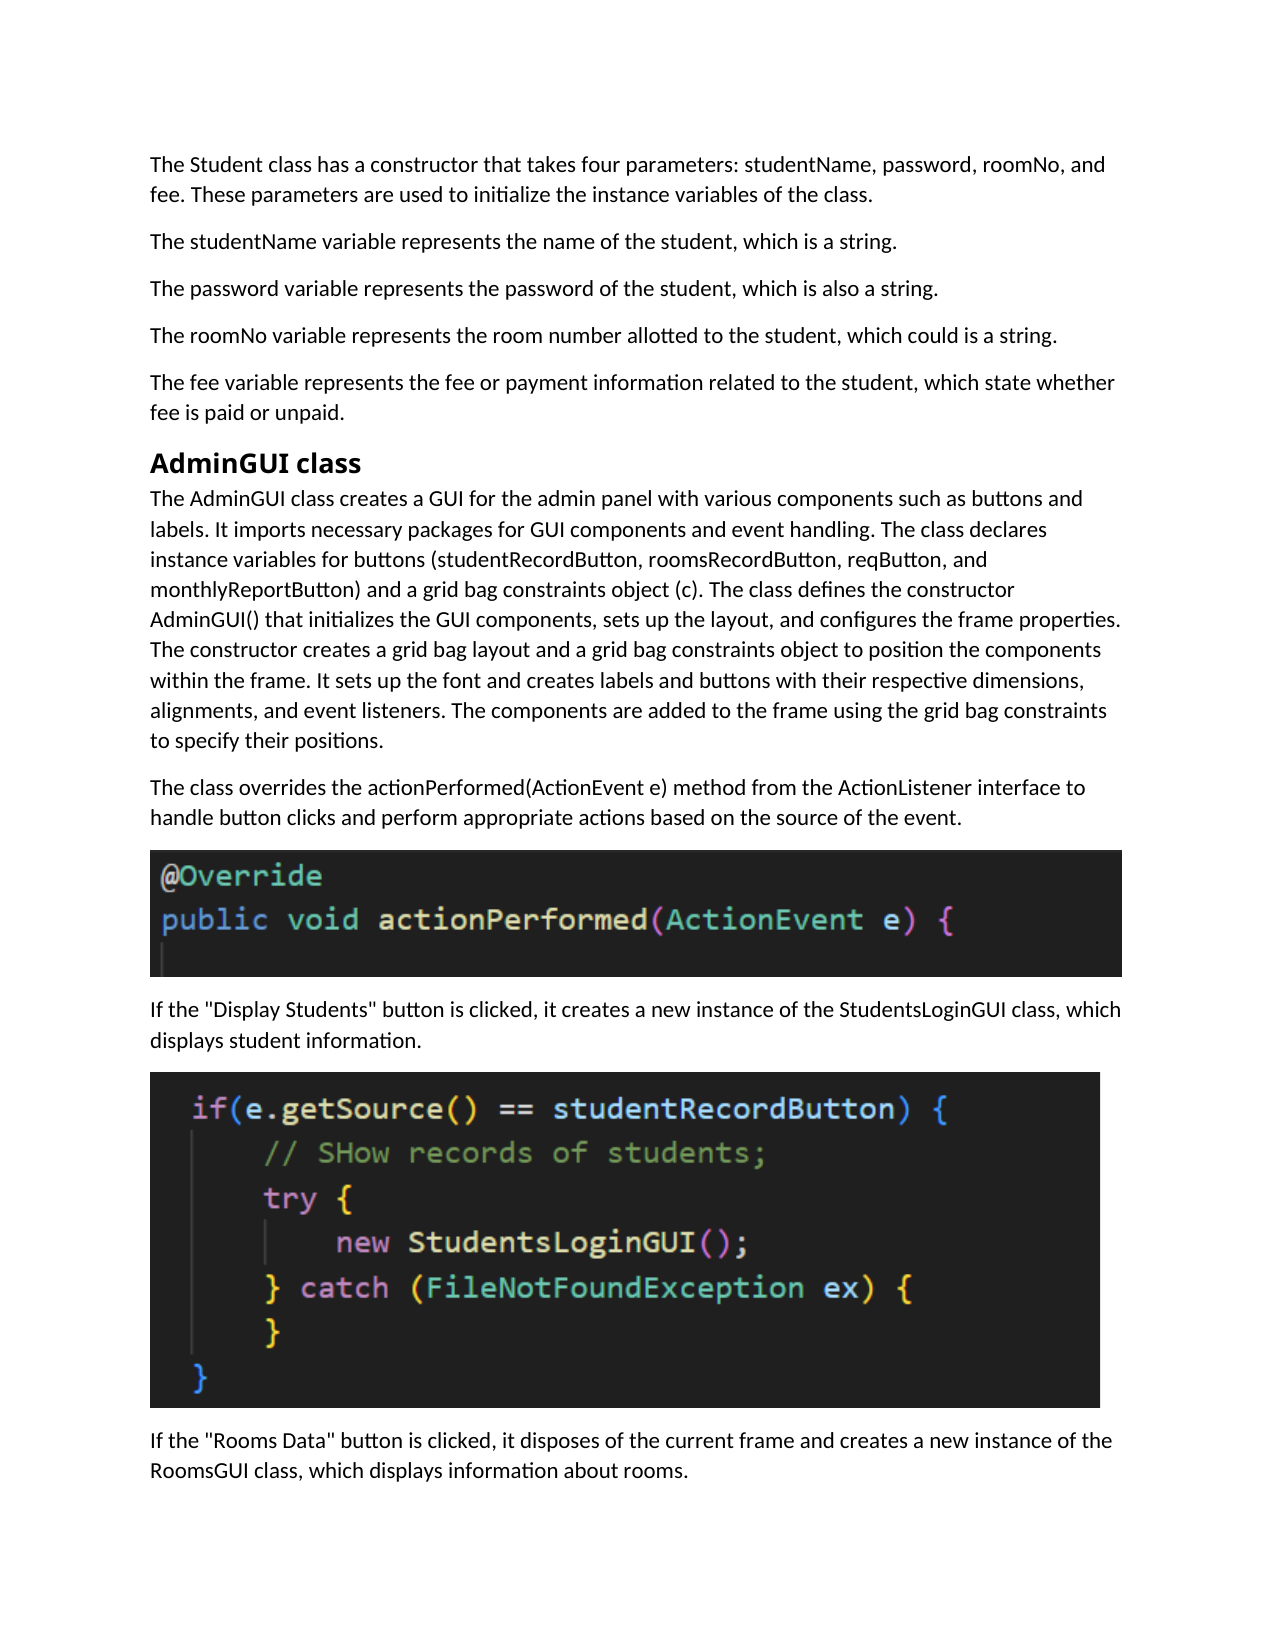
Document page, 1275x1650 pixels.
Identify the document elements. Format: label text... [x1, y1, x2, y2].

text If the "Rooms Data" button is clicked, it disposes of the current frame and creates a new instance of the RoomsGUI class, which displays information about rooms. [150, 1426, 1125, 1484]
text The studentName variable represents the name of the student, which is a string. [150, 227, 1125, 255]
picture [150, 850, 1122, 977]
text The Student class has a constructor that takes four parameters: studentName, password, roomNo, and fee. These parameters are used to initialize the instance variables of the class. [150, 150, 1125, 208]
text The password variable represents the password of the student, which is also a string. [150, 274, 1125, 302]
picture [150, 1072, 1100, 1408]
text The AdminGUI class creates a GUI for the admin panel with various components such as buttons and labels. It imports necessary packages for GUI components and event handling. The class declares instance variables for buttons (studentRecordButton, roomsRecordButton, reqButton, and monthlyReportButton) and a grid bag constraints object (c). The class defines the constructor AdminGUI() that initializes the GUI components, sets up the layout, and configures the frame properties. The constructor creates a grid bag layout and a grid bag constraints object to position the components within the frame. It sets up the font and creates labels and buttons with their respective dimensions, alignments, and event listeners. The components are added to the frame using the grid bag constraints to specify their positions. [150, 484, 1125, 754]
text If the "Display Students" button is clicked, it creates a new instance of the StudentsLoginGUI class, which displays student information. [150, 996, 1125, 1054]
text The fee variable represents the fee or payment information related to the student, which state whether fee is paid or unpaid. [150, 368, 1125, 426]
text The roomNo variable represents the room number allotted to the student, which could is a string. [150, 321, 1125, 349]
text The class overrides the actionPerformed(ActionEvent e) method from the ActionListener interface to handle button clicks and perform appropriate actions based on the source of the event. [150, 773, 1125, 831]
subtitle AdminGUI class [150, 445, 1125, 482]
